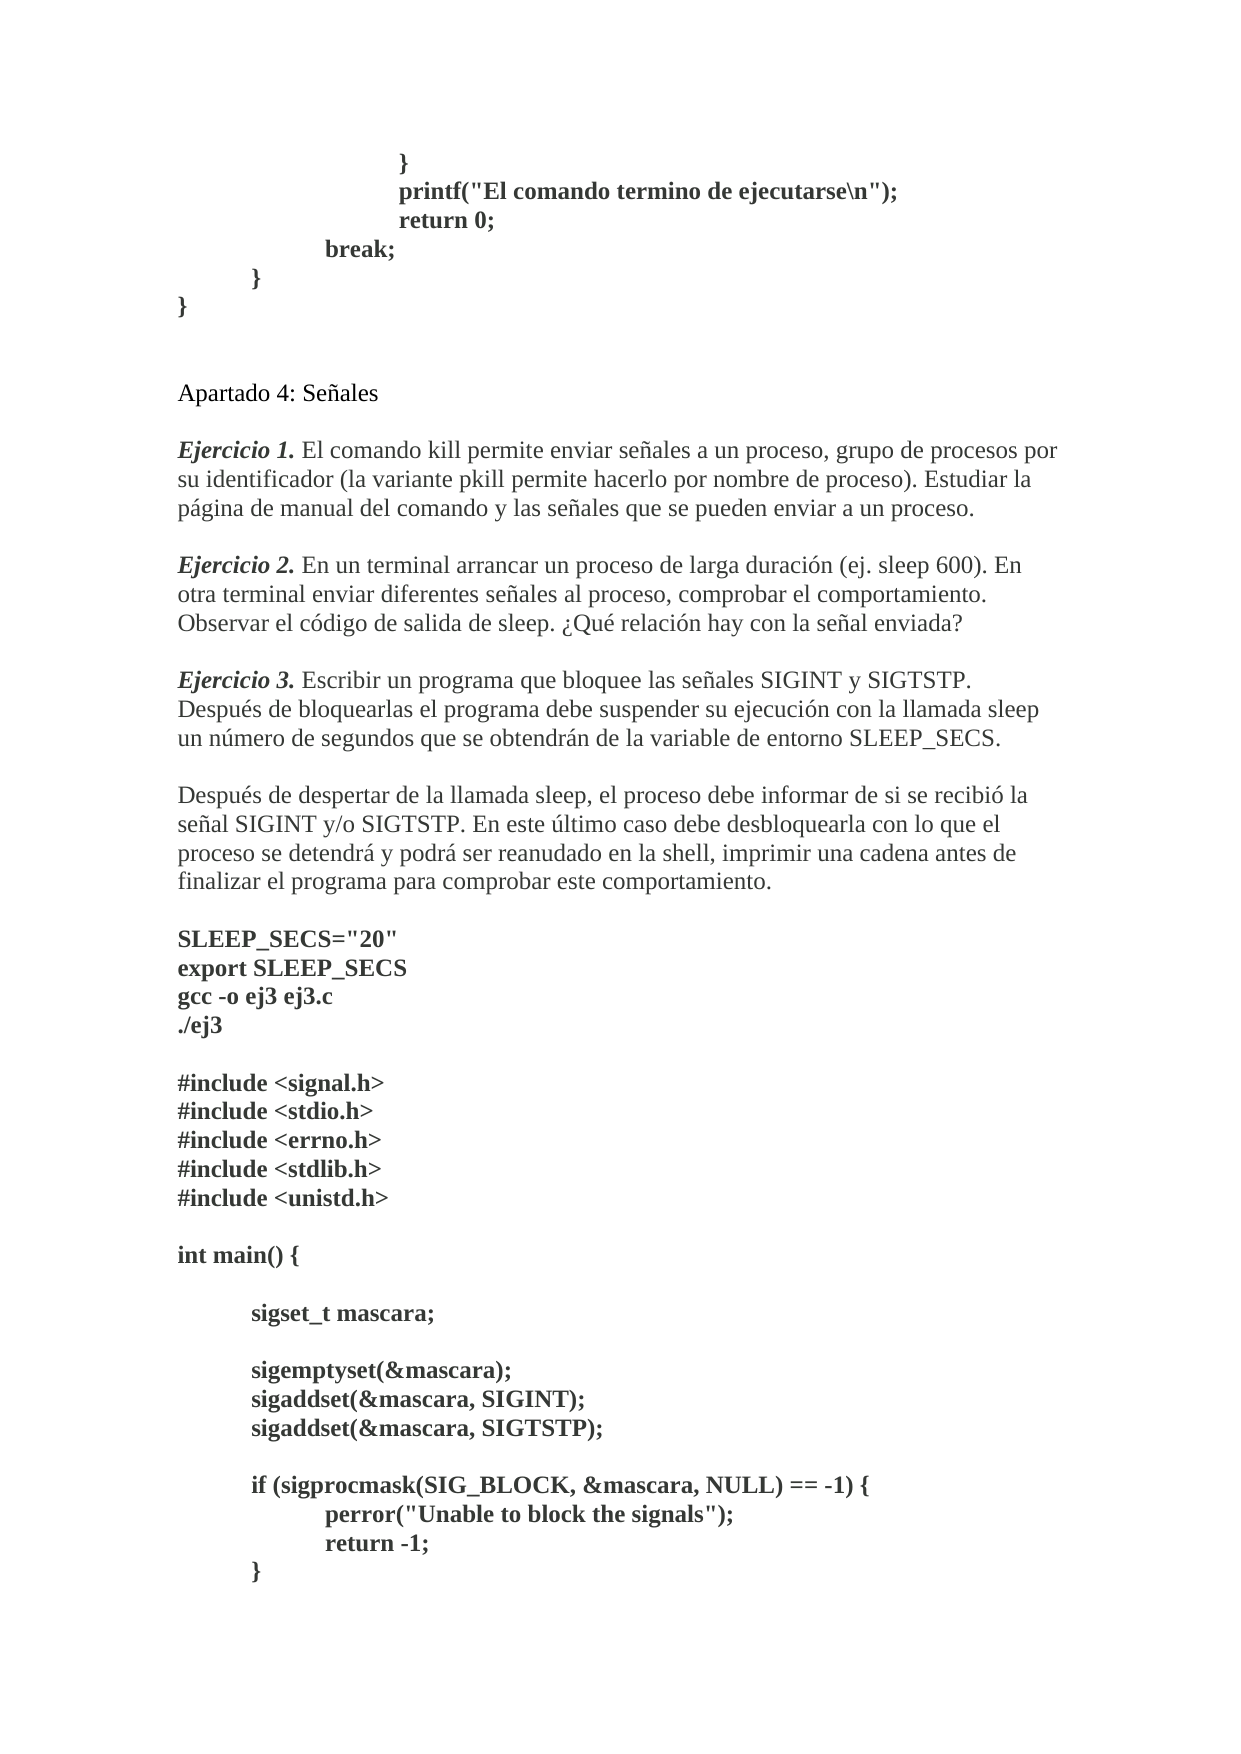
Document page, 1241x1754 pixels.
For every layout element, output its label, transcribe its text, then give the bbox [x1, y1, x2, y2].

text Ejercicio 2. En un terminal arrancar un proceso de larga duración (ej. sleep 600). En otra terminal enviar diferentes señales al proceso, comprobar el comportamiento. Observar el código de salida de sleep. ¿Qué relación hay con la señal enviada? [177, 550, 1063, 636]
text if (sigprocmask(SIG_BLOCK, &mascara, NULL) == -1) { [177, 1470, 1063, 1499]
text Después de despertar de la llamada sleep, el proceso debe informar de si se recibió la señal SIGINT y/o SIGTSTP. En este último caso debe desbloquearla con lo que el proceso se detendrá y podrá ser reanudado en la shell, imprimir una cadena antes de finalizar el programa para comprobar este comportamiento. [177, 780, 1063, 895]
text export SLEEP_SECS [177, 953, 1063, 981]
text } [177, 291, 1063, 320]
text SLEEP_SECS="20" [177, 924, 1063, 953]
text sigset_t mascara; [177, 1298, 1063, 1326]
text perror("Unable to block the signals"); [177, 1499, 1063, 1528]
text ./ej3 [177, 1010, 1063, 1039]
text return 0; [177, 205, 1063, 234]
text gcc -o ej3 ej3.c [177, 981, 1063, 1010]
text #include <unistd.h> [177, 1183, 1063, 1211]
text } [177, 263, 1063, 291]
text sigaddset(&mascara, SIGINT); [177, 1384, 1063, 1413]
text return -1; [177, 1528, 1063, 1556]
text #include <stdio.h> [177, 1096, 1063, 1125]
text #include <signal.h> [177, 1068, 1063, 1096]
text sigaddset(&mascara, SIGTSTP); [177, 1413, 1063, 1441]
text } [177, 1556, 1063, 1585]
text Ejercicio 3. Escribir un programa que bloquee las señales SIGINT y SIGTSTP. Después de bloquearlas el programa debe suspender su ejecución con la llamada sleep un número de segundos que se obtendrán de la variable de entorno SLEEP_SECS. [177, 665, 1063, 751]
text int main() { [177, 1240, 1063, 1269]
text printf("El comando termino de ejecutarse\n"); [177, 176, 1063, 205]
text Ejercicio 1. El comando kill permite enviar señales a un proceso, grupo de procesos por su identificador (la variante pkill permite hacerlo por nombre de proceso). Estudiar la página de manual del comando y las señales que se pueden enviar a un proceso. [177, 435, 1063, 521]
text sigemptyset(&mascara); [177, 1355, 1063, 1384]
text Apartado 4: Señales [177, 378, 1063, 406]
text break; [177, 234, 1063, 263]
text #include <stdlib.h> [177, 1154, 1063, 1183]
text #include <errno.h> [177, 1125, 1063, 1154]
text } [177, 148, 1063, 176]
